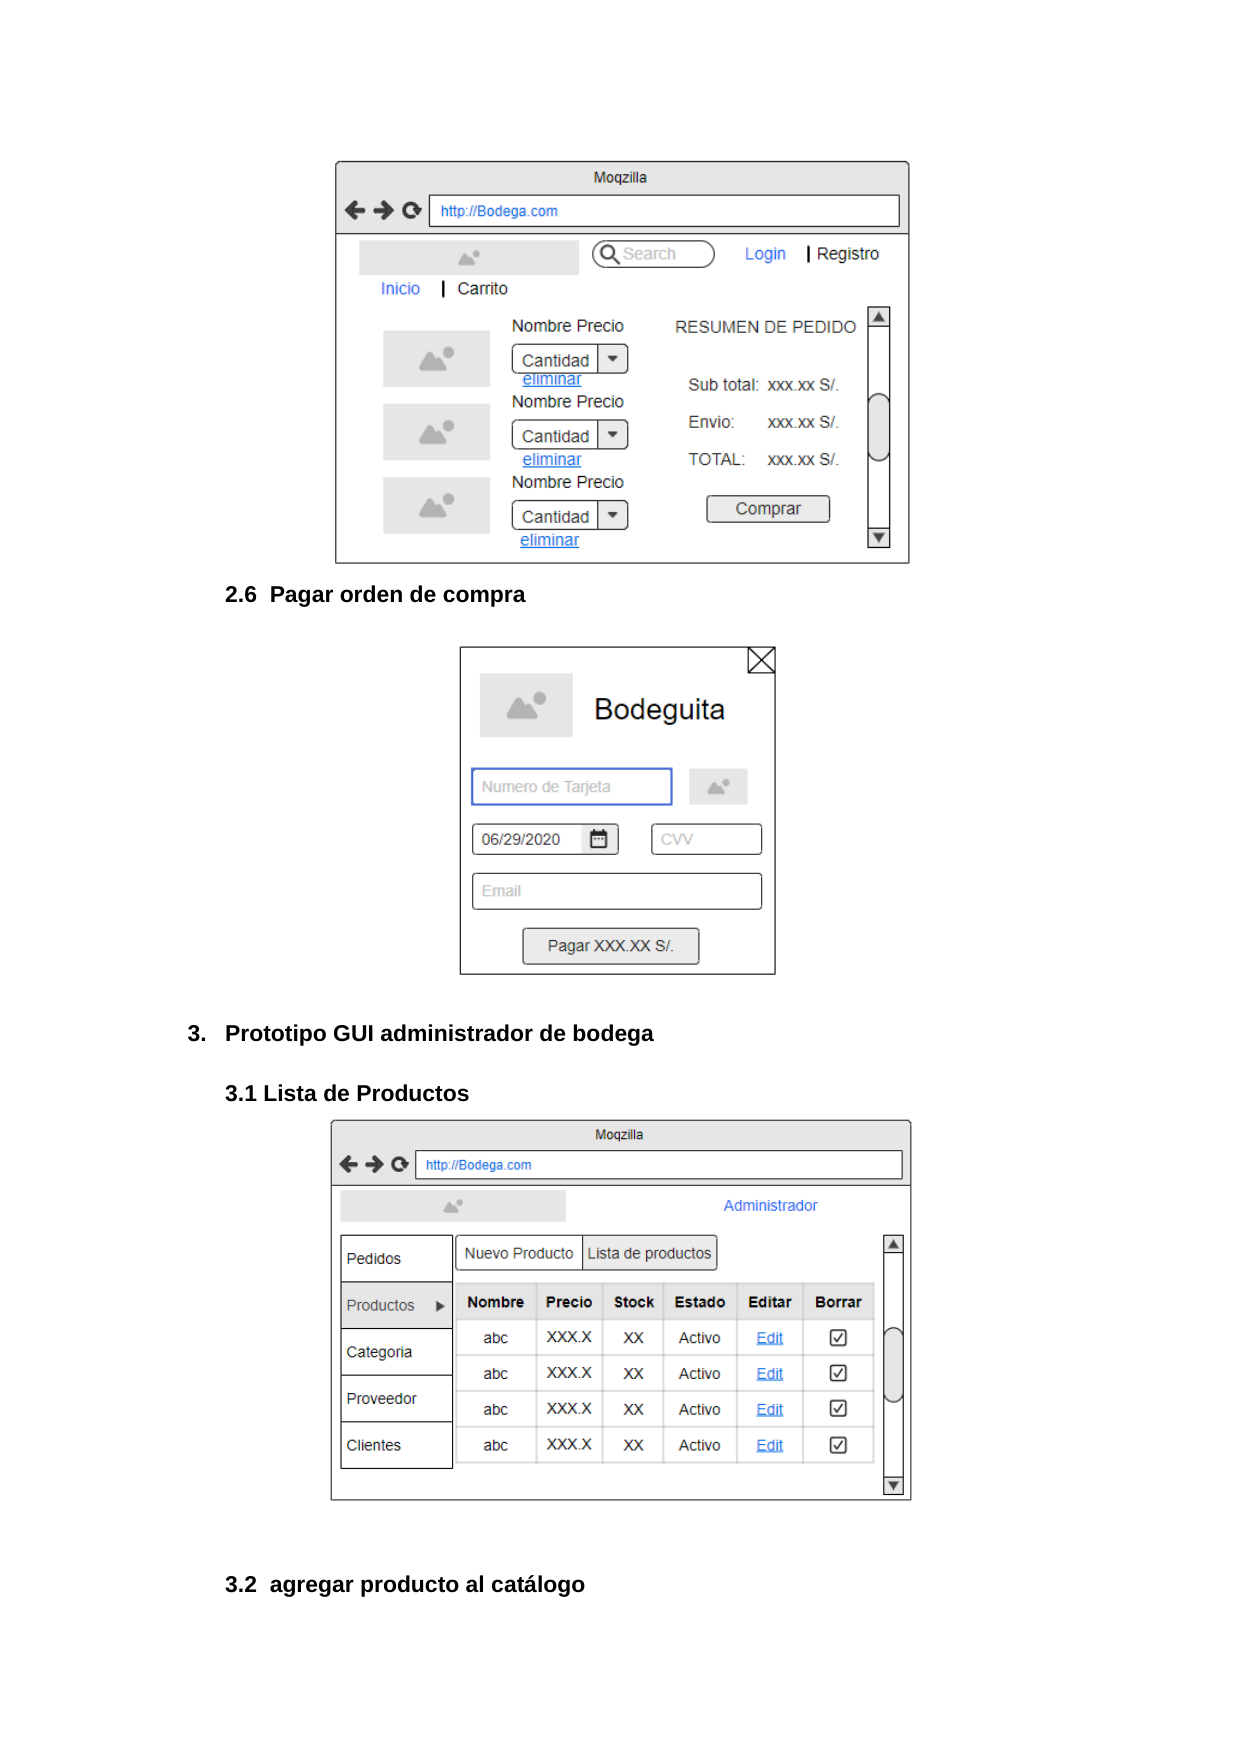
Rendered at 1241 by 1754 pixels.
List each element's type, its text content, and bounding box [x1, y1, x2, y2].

text 3.2 agregar producto al catálogo [225, 1571, 1090, 1597]
text 3.1 Lista de Productos [150, 1080, 1090, 1107]
picture [316, 150, 924, 577]
picture [452, 641, 788, 986]
picture [321, 1110, 919, 1507]
list Prototipo GUI administrador de bodega [187, 1020, 1090, 1046]
text 2.6 Pagar orden de compra [150, 581, 1090, 607]
